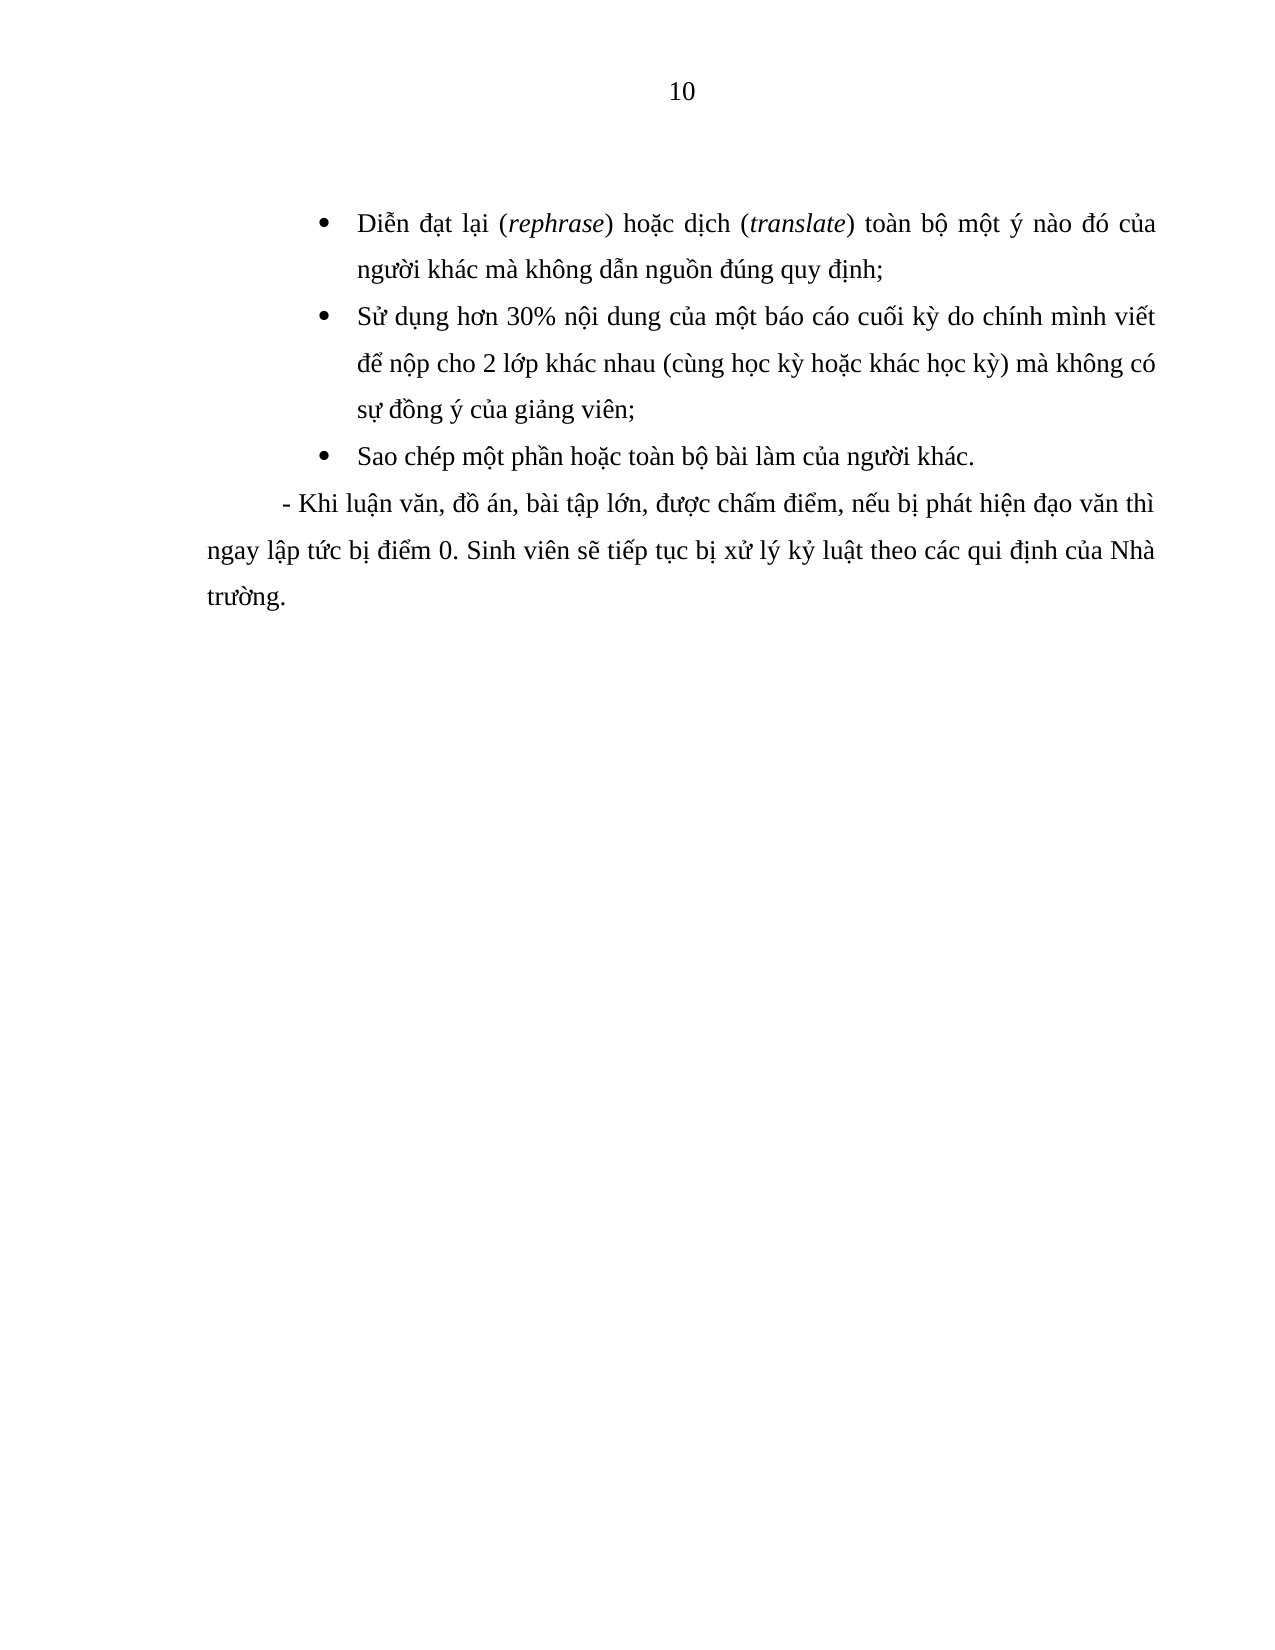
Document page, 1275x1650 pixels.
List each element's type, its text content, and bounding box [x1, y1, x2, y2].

list Sao chép một phần hoặc toàn bộ bài làm của người khác. [319, 440, 1157, 472]
text - Khi luận văn, đồ án, bài tập lớn, được chấm điểm, nếu bị phát hiện đạo văn thì ngay lập tức bị điểm 0. Sinh viên sẽ tiếp tục bị xử lý kỷ luật theo các qui định của Nhà trường. [207, 487, 1157, 612]
list Diễn đạt lại (rephrase) hoặc dịch (translate) toàn bộ một ý nào đó của người khác mà không dẫn nguồn đúng quy định; [319, 207, 1157, 285]
list Sử dụng hơn 30% nội dung của một báo cáo cuối kỳ do chính mình viết để nộp cho 2 lớp khác nhau (cùng học kỳ hoặc khác học kỳ) mà không có sự đồng ý của giảng viên; [319, 300, 1157, 425]
